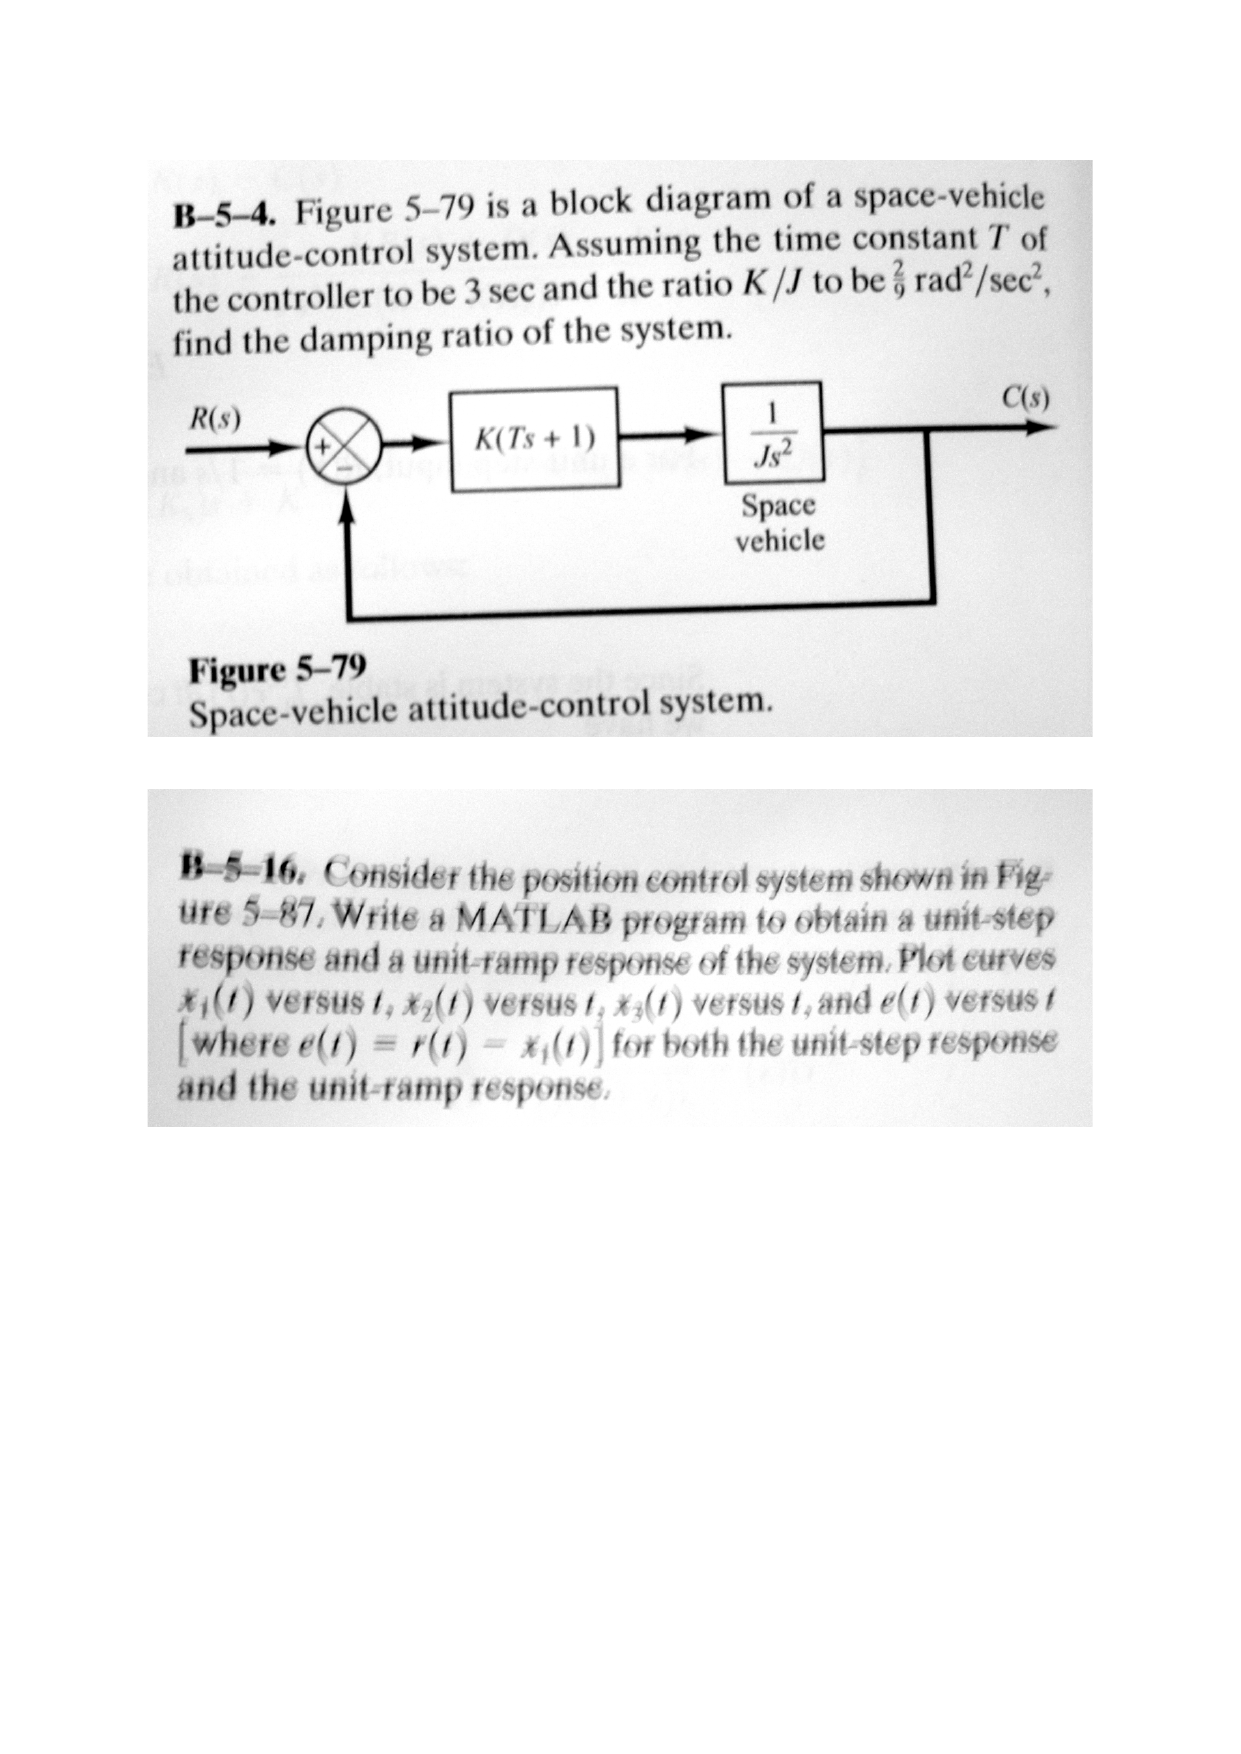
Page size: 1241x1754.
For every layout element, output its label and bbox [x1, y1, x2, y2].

picture [147, 160, 1093, 737]
picture [147, 789, 1093, 1127]
